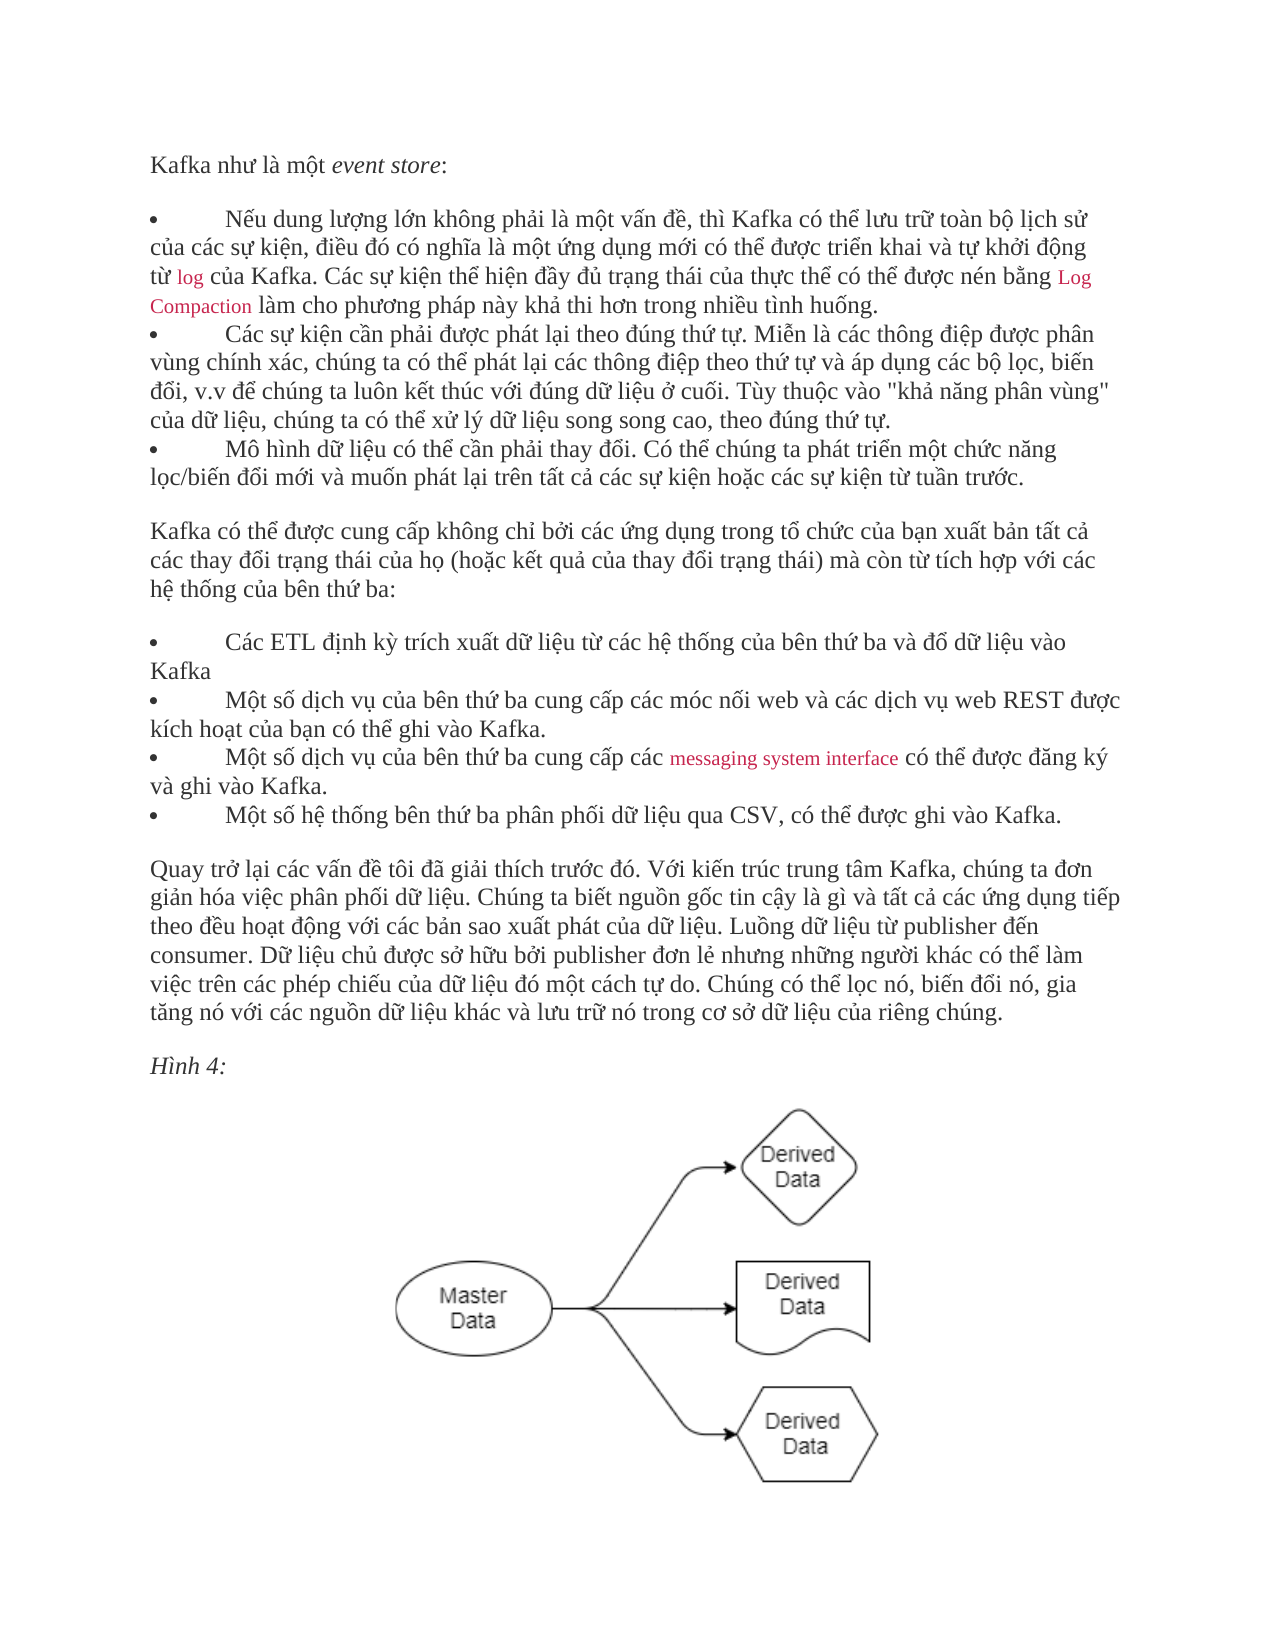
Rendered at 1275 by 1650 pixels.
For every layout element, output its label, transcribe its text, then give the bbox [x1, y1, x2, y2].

picture [395, 1105, 880, 1484]
text Kafka có thể được cung cấp không chỉ bởi các ứng dụng trong tổ chức của bạn xuất bản tất cả các thay đổi trạng thái của họ (hoặc kết quả của thay đổi trạng thái) mà còn từ tích hợp với các hệ thống của bên thứ ba: [150, 516, 1125, 602]
list Mô hình dữ liệu có thể cần phải thay đổi. Có thể chúng ta phát triển một chức năng lọc/biến đổi mới và muốn phát lại trên tất cả các sự kiện hoặc các sự kiện từ tuần trước. [150, 434, 1125, 491]
text Quay trở lại các vấn đề tôi đã giải thích trước đó. Với kiến ​​trúc trung tâm Kafka, chúng ta đơn giản hóa việc phân phối dữ liệu. Chúng ta biết nguồn gốc tin cậy là gì và tất cả các ứng dụng tiếp theo đều hoạt động với các bản sao xuất phát của dữ liệu. Luồng dữ liệu từ publisher đến consumer. Dữ liệu chủ được sở hữu bởi publisher đơn lẻ nhưng những người khác có thể làm việc trên các phép chiếu của dữ liệu đó một cách tự do. Chúng có thể lọc nó, biến đổi nó, gia tăng nó với các nguồn dữ liệu khác và lưu trữ nó trong cơ sở dữ liệu của riêng chúng. [150, 854, 1125, 1026]
text Kafka như là một event store: [150, 150, 1125, 179]
list Nếu dung lượng lớn không phải là một vấn đề, thì Kafka có thể lưu trữ toàn bộ lịch sử của các sự kiện, điều đó có nghĩa là một ứng dụng mới có thể được triển khai và tự khởi động từ log của Kafka. Các sự kiện thể hiện đầy đủ trạng thái của thực thể có thể được nén bằng Log Compaction làm cho phương pháp này khả thi hơn trong nhiều tình huống. [150, 204, 1125, 319]
text Hình 4: [150, 1051, 1125, 1080]
list Các sự kiện cần phải được phát lại theo đúng thứ tự. Miễn là các thông điệp được phân vùng chính xác, chúng ta có thể phát lại các thông điệp theo thứ tự và áp dụng các bộ lọc, biến đổi, v.v để chúng ta luôn kết thúc với đúng dữ liệu ở cuối. Tùy thuộc vào "khả năng phân vùng" của dữ liệu, chúng ta có thể xử lý dữ liệu song song cao, theo đúng thứ tự. [150, 319, 1125, 434]
list Một số dịch vụ của bên thứ ba cung cấp các messaging system interface có thể được đăng ký và ghi vào Kafka. [150, 742, 1125, 800]
list Các ETL định kỳ trích xuất dữ liệu từ các hệ thống của bên thứ ba và đổ dữ liệu vào Kafka [150, 627, 1125, 685]
list Một số dịch vụ của bên thứ ba cung cấp các móc nối web và các dịch vụ web REST được kích hoạt của bạn có thể ghi vào Kafka. [150, 685, 1125, 742]
list Một số hệ thống bên thứ ba phân phối dữ liệu qua CSV, có thể được ghi vào Kafka. [150, 800, 1125, 829]
